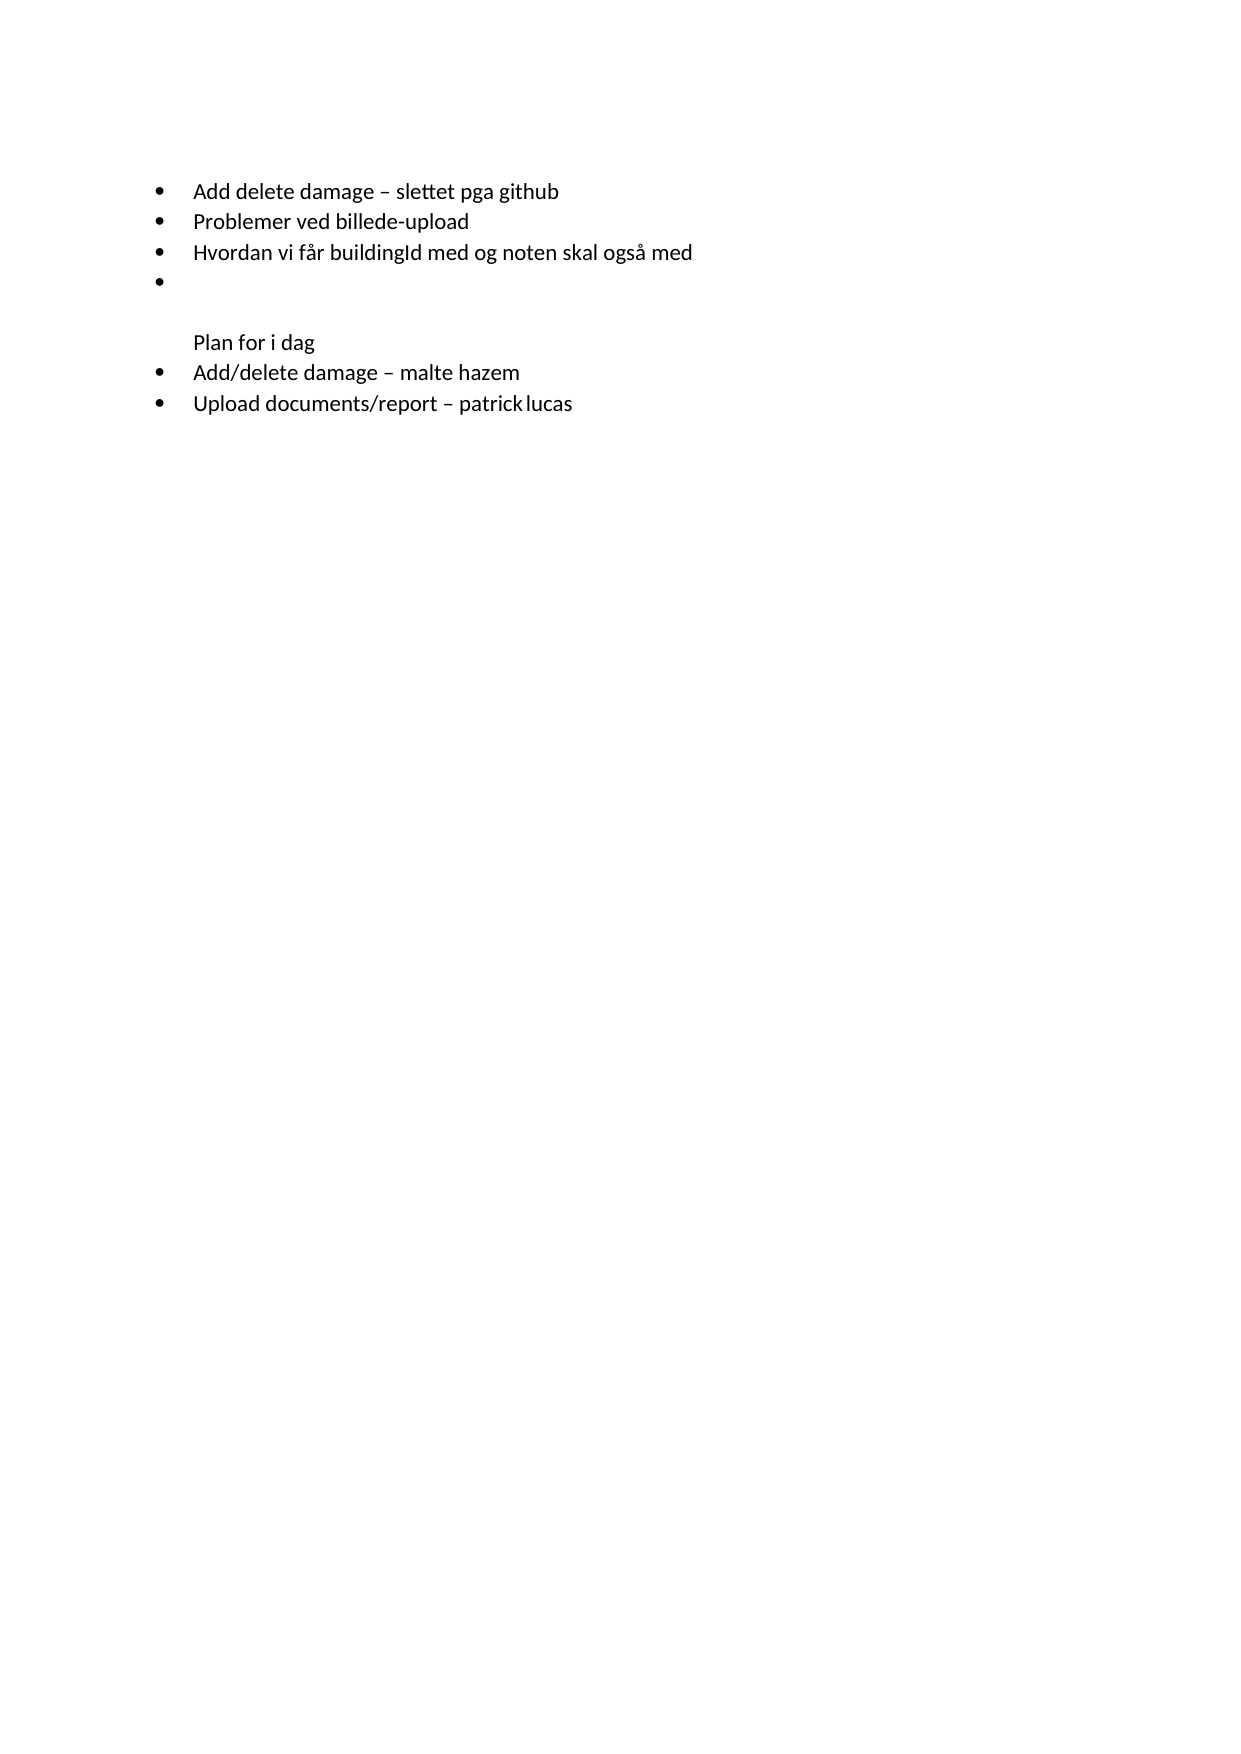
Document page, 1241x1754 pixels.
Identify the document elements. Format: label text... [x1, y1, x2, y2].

list Problemer ved billede-upload [156, 207, 1122, 235]
list Add/delete damage – malte hazem [156, 358, 1122, 386]
list Hvordan vi får buildingId med og noten skal også med [156, 238, 1122, 266]
list Add delete damage – slettet pga github [156, 177, 1122, 205]
list Upload documents/report – patrick lucas [156, 389, 1122, 417]
list Plan for i dag [193, 328, 1122, 356]
